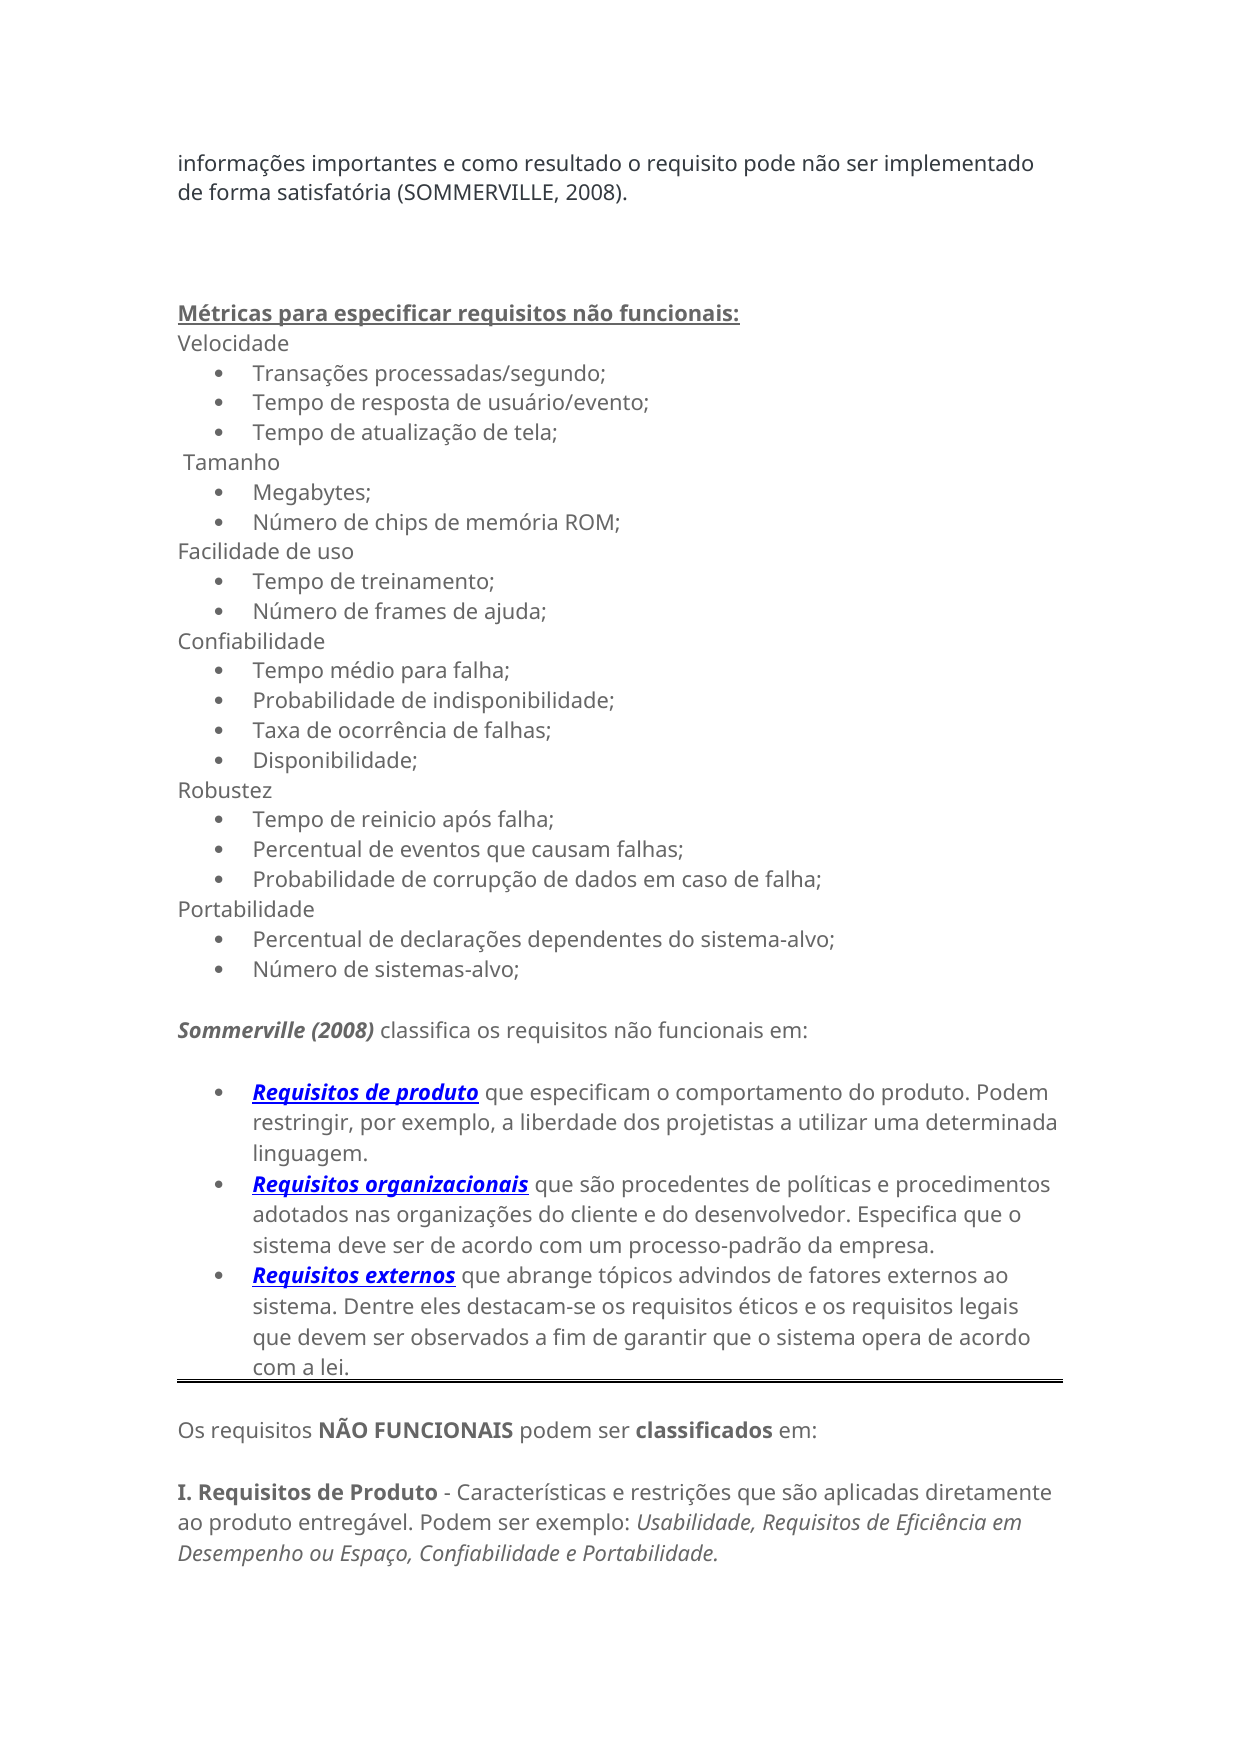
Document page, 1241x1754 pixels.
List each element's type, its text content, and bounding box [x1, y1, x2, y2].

text Facilidade de uso [177, 536, 1063, 566]
list Requisitos externos que abrange tópicos advindos de fatores externos ao sistema. Dentre eles destacam-se os requisitos éticos e os requisitos legais que devem ser observados a fim de garantir que o sistema opera de acordo com a lei. [215, 1260, 1063, 1379]
list Tempo de treinamento; [215, 566, 1063, 596]
list Tempo médio para falha; [215, 656, 1063, 685]
list Tempo de atualização de tela; [215, 417, 1063, 447]
list Probabilidade de indisponibilidade; [215, 685, 1063, 715]
list Percentual de declarações dependentes do sistema-alvo; [215, 924, 1063, 953]
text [177, 148, 1063, 207]
text Sommerville (2008) classifica os requisitos não funcionais em: [177, 1015, 1063, 1045]
text Robustez [177, 775, 1063, 804]
list Taxa de ocorrência de falhas; [215, 715, 1063, 745]
text Métricas para especificar requisitos não funcionais: [177, 298, 1063, 328]
list Número de sistemas-alvo; [215, 953, 1063, 984]
list Transações processadas/segundo; [215, 358, 1063, 387]
list Probabilidade de corrupção de dados em caso de falha; [215, 864, 1063, 894]
text Portabilidade [177, 894, 1063, 924]
text Confiabilidade [177, 626, 1063, 656]
text Tamanho [177, 447, 1063, 477]
list Tempo de resposta de usuário/evento; [215, 387, 1063, 417]
list Requisitos organizacionais que são procedentes de políticas e procedimentos adotados nas organizações do cliente e do desenvolvedor. Especifica que o sistema deve ser de acordo com um processo-padrão da empresa. [215, 1168, 1063, 1260]
list Número de frames de ajuda; [215, 596, 1063, 626]
list Requisitos de produto que especificam o comportamento do produto. Podem restringir, por exemplo, a liberdade dos projetistas a utilizar uma determinada linguagem. [215, 1076, 1063, 1168]
list Percentual de eventos que causam falhas; [215, 834, 1063, 864]
text I. Requisitos de Produto - Características e restrições que são aplicadas diretamente ao produto entregável. Podem ser exemplo: Usabilidade, Requisitos de Eficiência em Desempenho ou Espaço, Confiabilidade e Portabilidade. [177, 1476, 1063, 1567]
list Disponibilidade; [215, 745, 1063, 775]
text Os requisitos NÃO FUNCIONAIS podem ser classificados em: [177, 1414, 1063, 1445]
list Megabytes; [215, 477, 1063, 507]
list Tempo de reinicio após falha; [215, 804, 1063, 834]
text Velocidade [177, 328, 1063, 358]
list Número de chips de memória ROM; [215, 507, 1063, 536]
